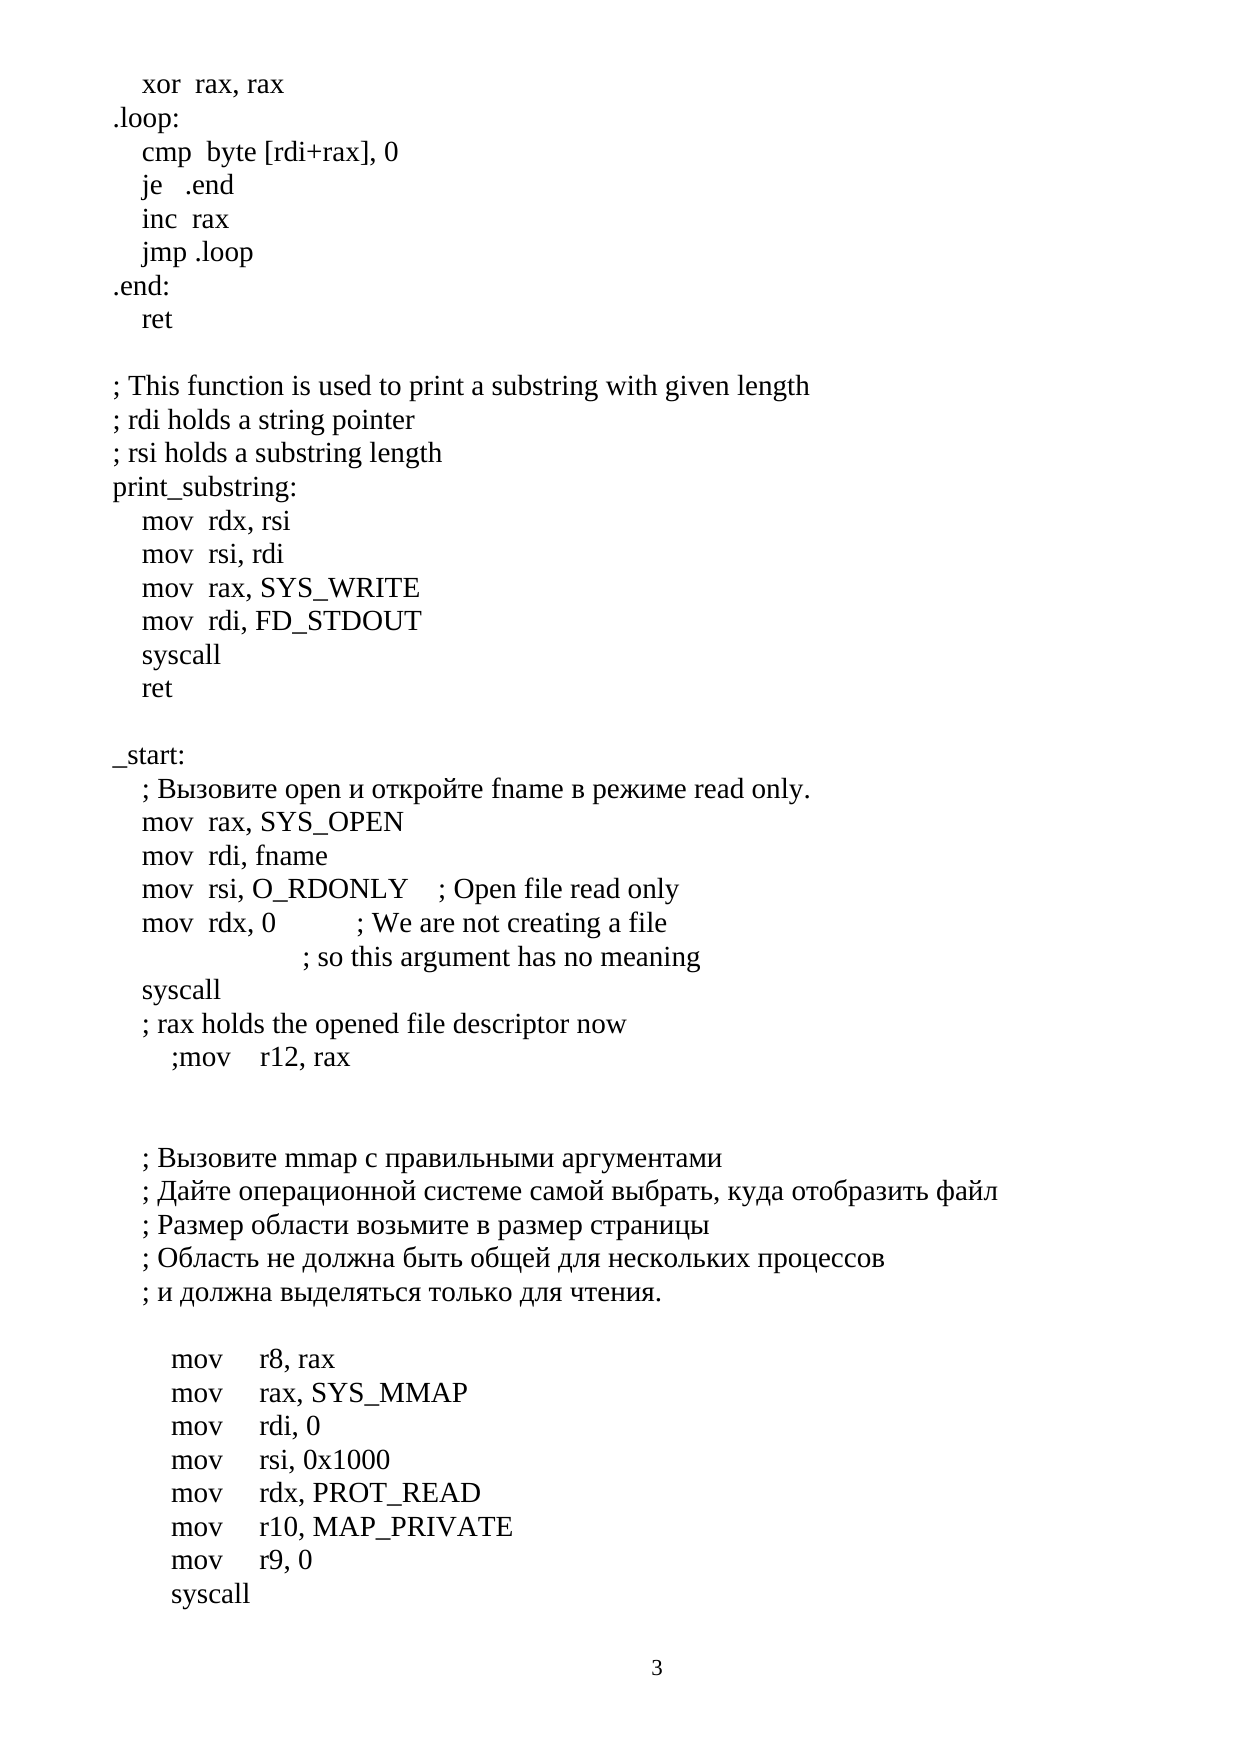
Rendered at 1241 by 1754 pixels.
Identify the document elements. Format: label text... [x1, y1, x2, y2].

text mov rdx, rsi [112, 503, 1203, 536]
text jmp .loop [112, 234, 1203, 268]
text syscall [112, 1576, 1203, 1609]
text ; и должна выделяться только для чтения. [112, 1274, 1203, 1308]
text .loop: [112, 100, 1203, 134]
text ret [112, 670, 1203, 704]
text mov rdi, 0 [112, 1408, 1203, 1442]
text mov rax, SYS_WRITE [112, 570, 1203, 603]
text ; This function is used to print a substring with given length [112, 368, 1203, 402]
text mov r10, MAP_PRIVATE [112, 1509, 1203, 1542]
text .end: [112, 268, 1203, 301]
text cmp byte [rdi+rax], 0 [112, 134, 1203, 167]
text ; rdi holds a string pointer [112, 402, 1203, 436]
text mov rdx, 0 ; We are not creating a file [112, 905, 1203, 939]
text print_substring: [112, 469, 1203, 503]
text mov rsi, 0x1000 [112, 1442, 1203, 1475]
text inc rax [112, 201, 1203, 234]
text mov rax, SYS_MMAP [112, 1375, 1203, 1408]
text syscall [112, 972, 1203, 1006]
text ; so this argument has no meaning [112, 939, 1203, 972]
text ;mov r12, rax [112, 1039, 1203, 1073]
text mov r9, 0 [112, 1542, 1203, 1576]
text mov rdx, PROT_READ [112, 1475, 1203, 1509]
text syscall [112, 637, 1203, 670]
text mov rsi, rdi [112, 536, 1203, 570]
text mov rdi, fname [112, 838, 1203, 872]
text mov rdi, FD_STDOUT [112, 603, 1203, 637]
text mov r8, rax [112, 1341, 1203, 1375]
text ; Вызовите open и откройте fname в режиме read only. [112, 771, 1203, 804]
text je .end [112, 167, 1203, 201]
text ret [112, 301, 1203, 335]
text xor rax, rax [112, 67, 1203, 100]
text mov rsi, O_RDONLY ; Open file read only [112, 872, 1203, 905]
text mov rax, SYS_OPEN [112, 804, 1203, 838]
text ; Дайте операционной системе самой выбрать, куда отобразить файл [112, 1173, 1203, 1207]
text ; Область не должна быть общей для нескольких процессов [112, 1241, 1203, 1274]
text ; Вызовите mmap c правильными аргументами [112, 1140, 1203, 1173]
text ; rax holds the opened file descriptor now [112, 1006, 1203, 1039]
text ; rsi holds a substring length [112, 436, 1203, 469]
text ; Размер области возьмите в размер страницы [112, 1207, 1203, 1241]
text _start: [112, 737, 1203, 771]
